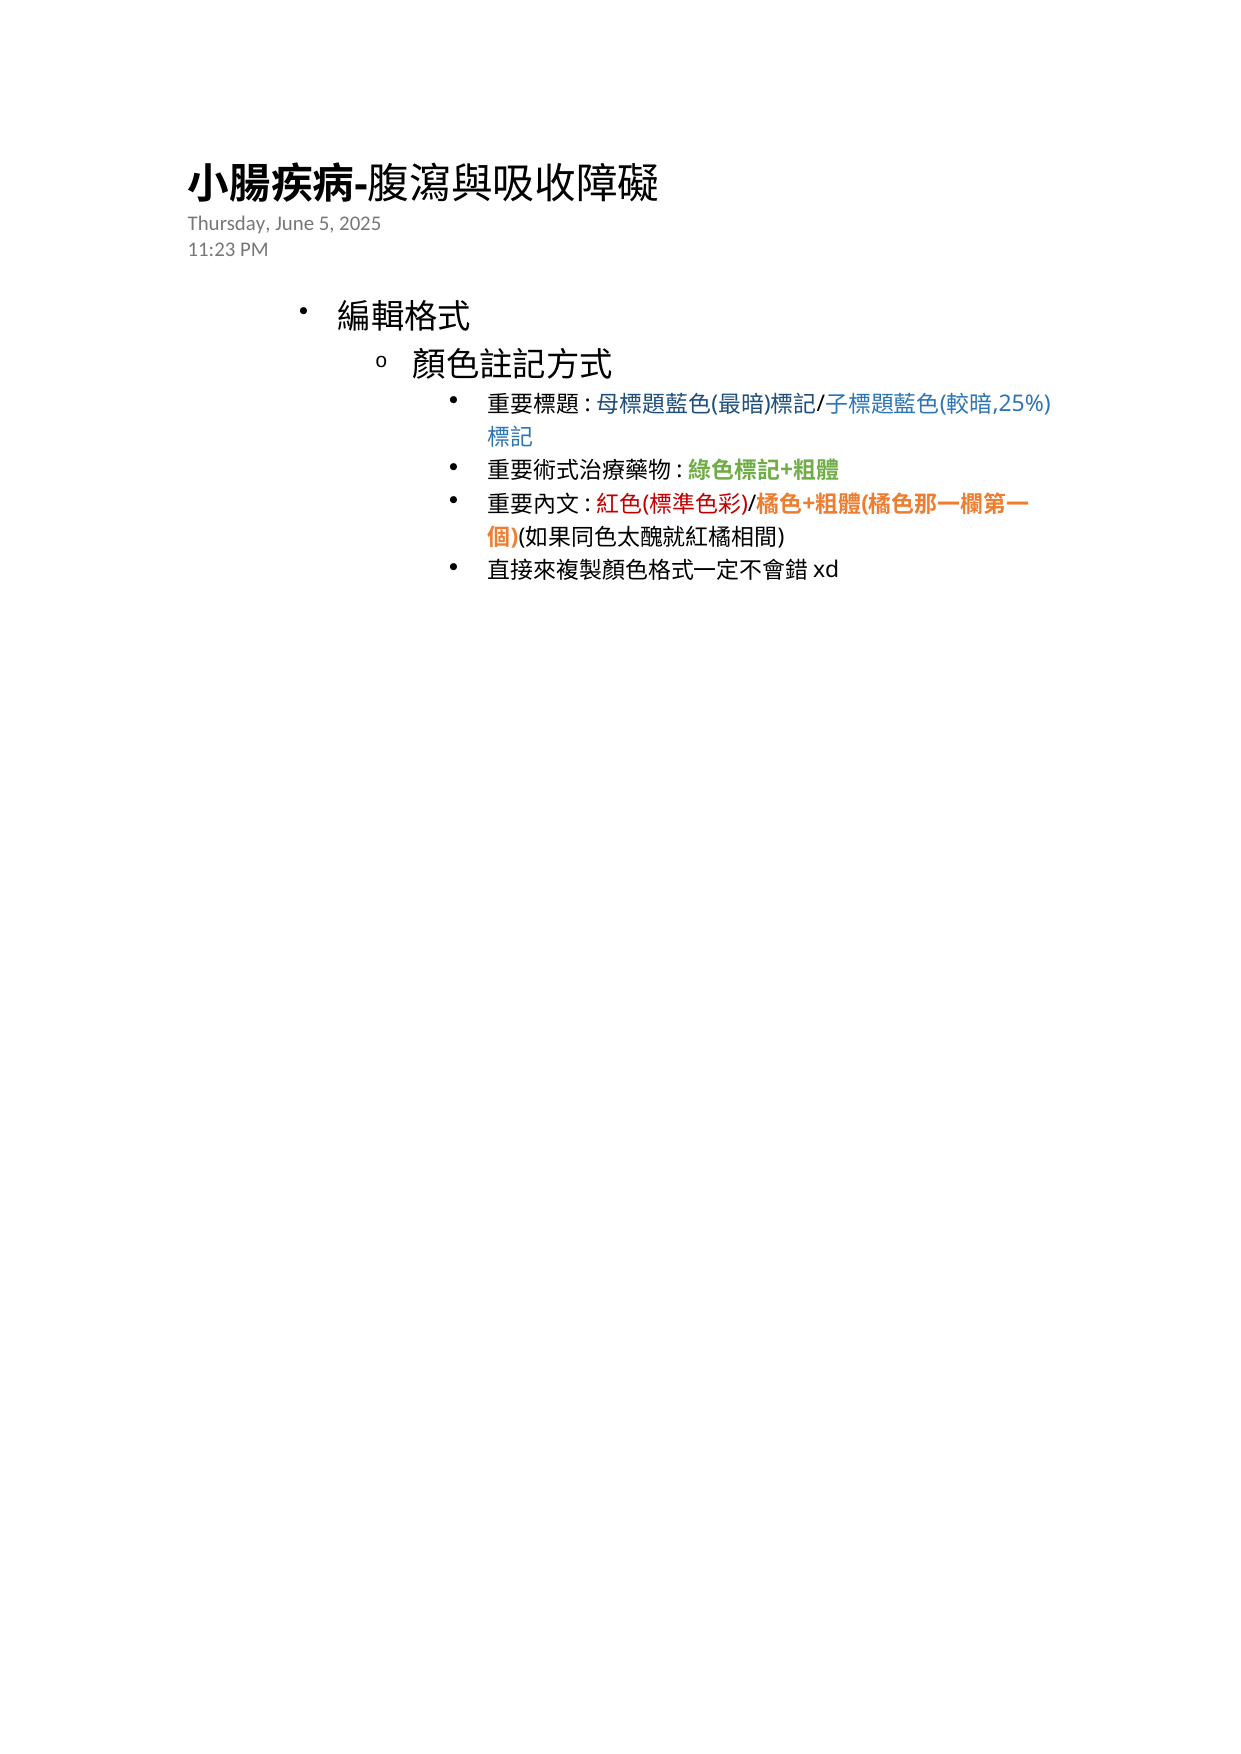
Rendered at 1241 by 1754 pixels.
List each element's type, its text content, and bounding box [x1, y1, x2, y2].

text Thursday, June 5, 2025 [187, 211, 1053, 236]
list 直接來複製顏色格式一定不會錯xd [450, 552, 1053, 586]
list 重要內文 : 紅色(標準色彩)/橘色+粗體(橘色那一欄第一個)(如果同色太醜就紅橘相間) [450, 486, 1053, 552]
text 小腸疾病-腹瀉與吸收障礙 [187, 150, 1053, 211]
list 顏色註記方式 [375, 338, 1053, 386]
list 重要標題 : 母標題藍色(最暗)標記/子標題藍色(較暗,25%)標記 [450, 386, 1053, 452]
list 重要術式治療藥物 : 綠色標記+粗體 [450, 452, 1053, 486]
text 11:23 PM [187, 236, 1053, 261]
list 編輯格式 [300, 289, 1053, 338]
